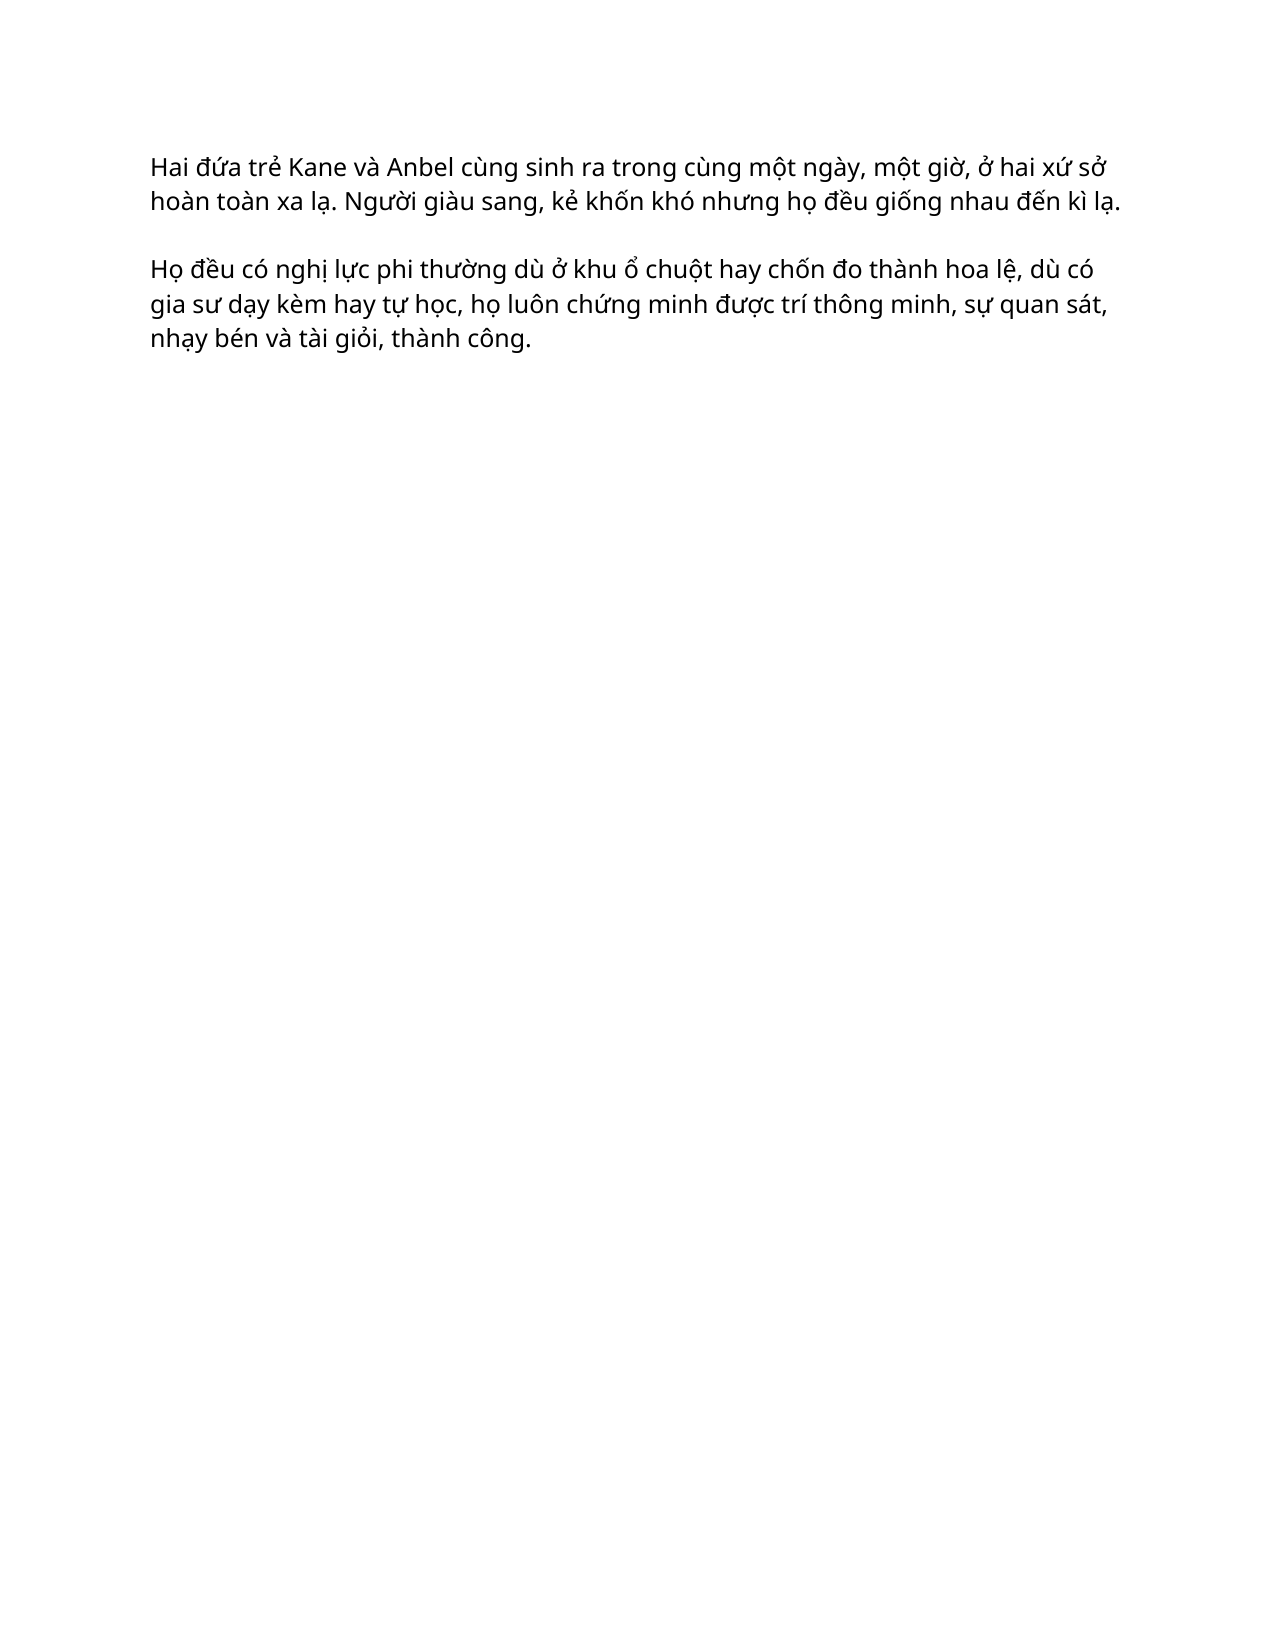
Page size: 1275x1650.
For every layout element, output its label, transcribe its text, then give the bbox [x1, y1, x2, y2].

text Họ đều có nghị lực phi thường dù ở khu ổ chuột hay chốn đo thành hoa lệ, dù có gia sư dạy kèm hay tự học, họ luôn chứng minh được trí thông minh, sự quan sát, nhạy bén và tài giỏi, thành công. [150, 252, 1125, 354]
text Hai đứa trẻ Kane và Anbel cùng sinh ra trong cùng một ngày, một giờ, ở hai xứ sở hoàn toàn xa lạ. Người giàu sang, kẻ khốn khó nhưng họ đều giống nhau đến kì lạ. [150, 150, 1125, 252]
